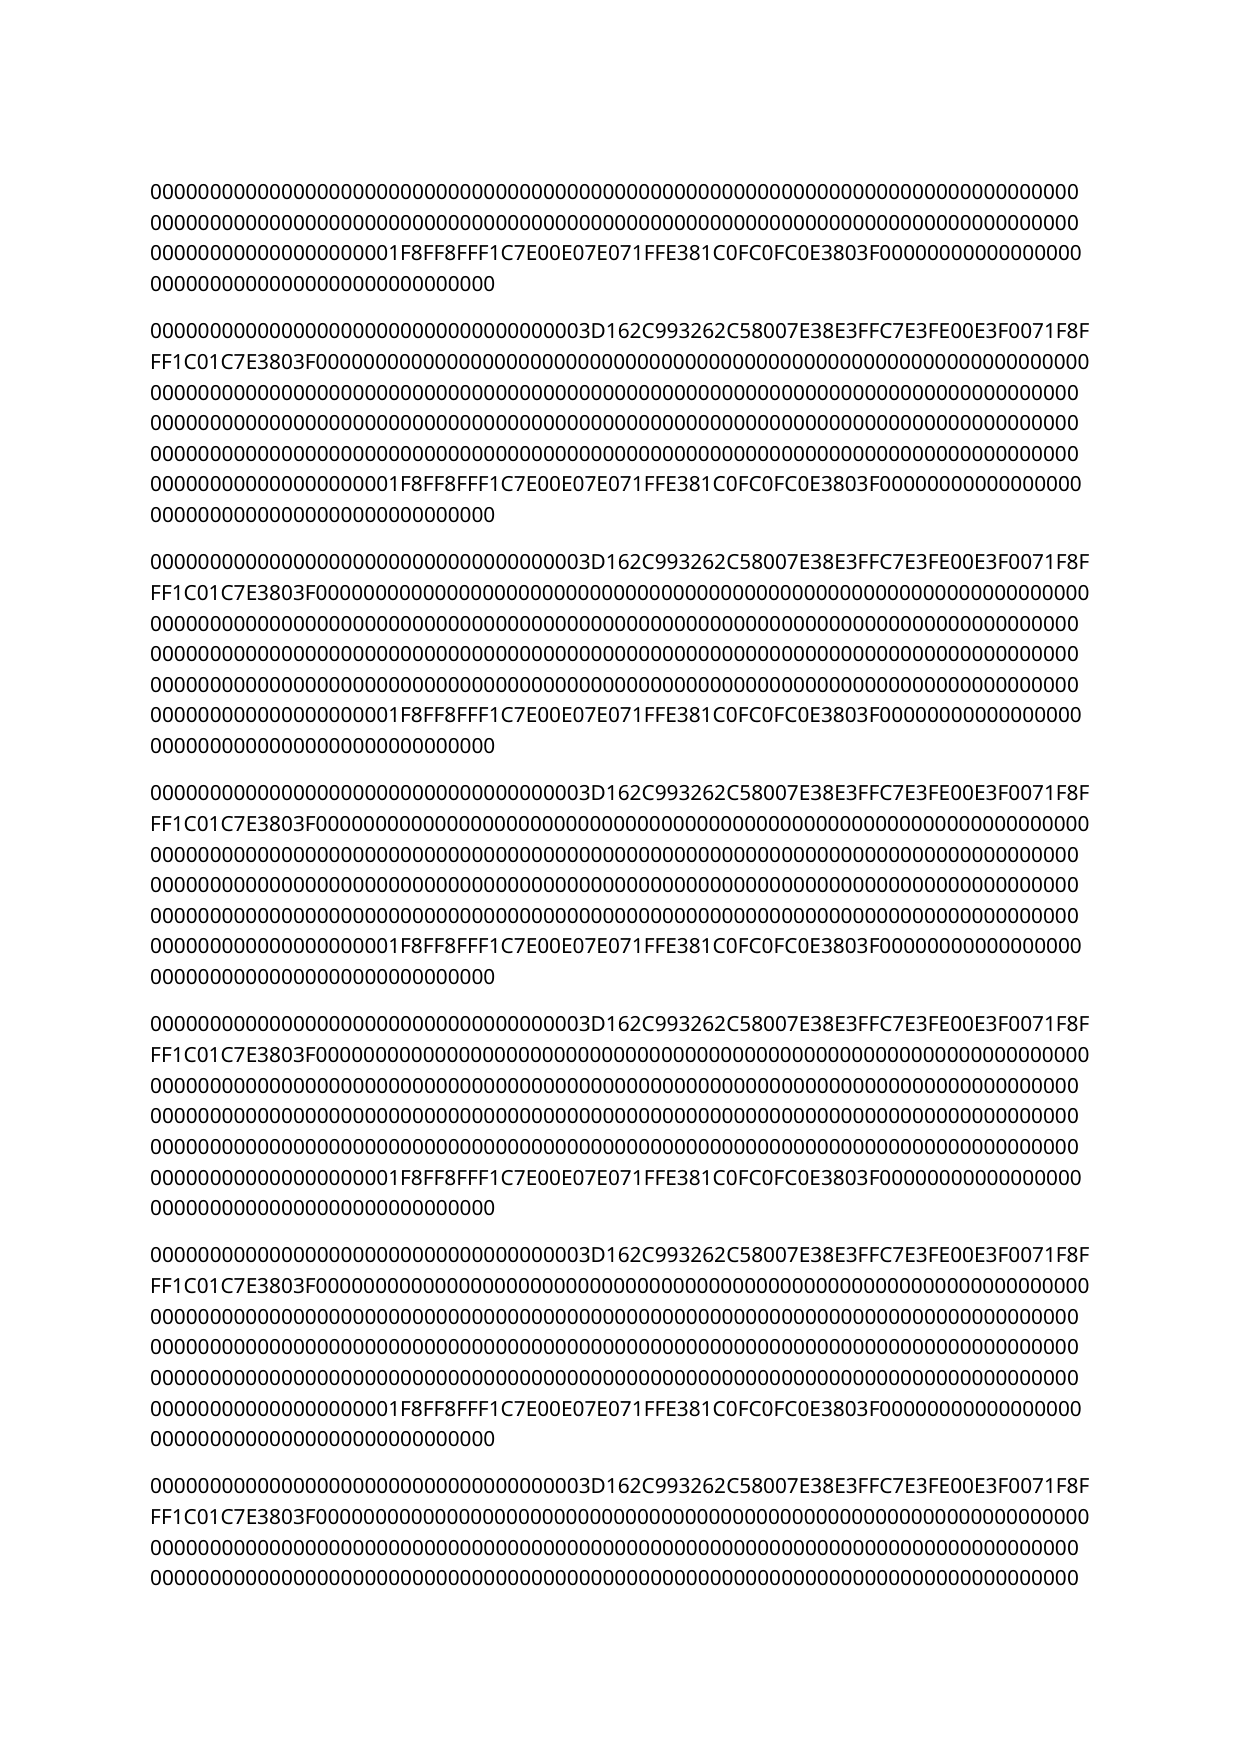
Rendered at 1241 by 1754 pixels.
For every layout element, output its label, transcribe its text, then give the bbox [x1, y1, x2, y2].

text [150, 1472, 1090, 1592]
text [150, 177, 1090, 297]
